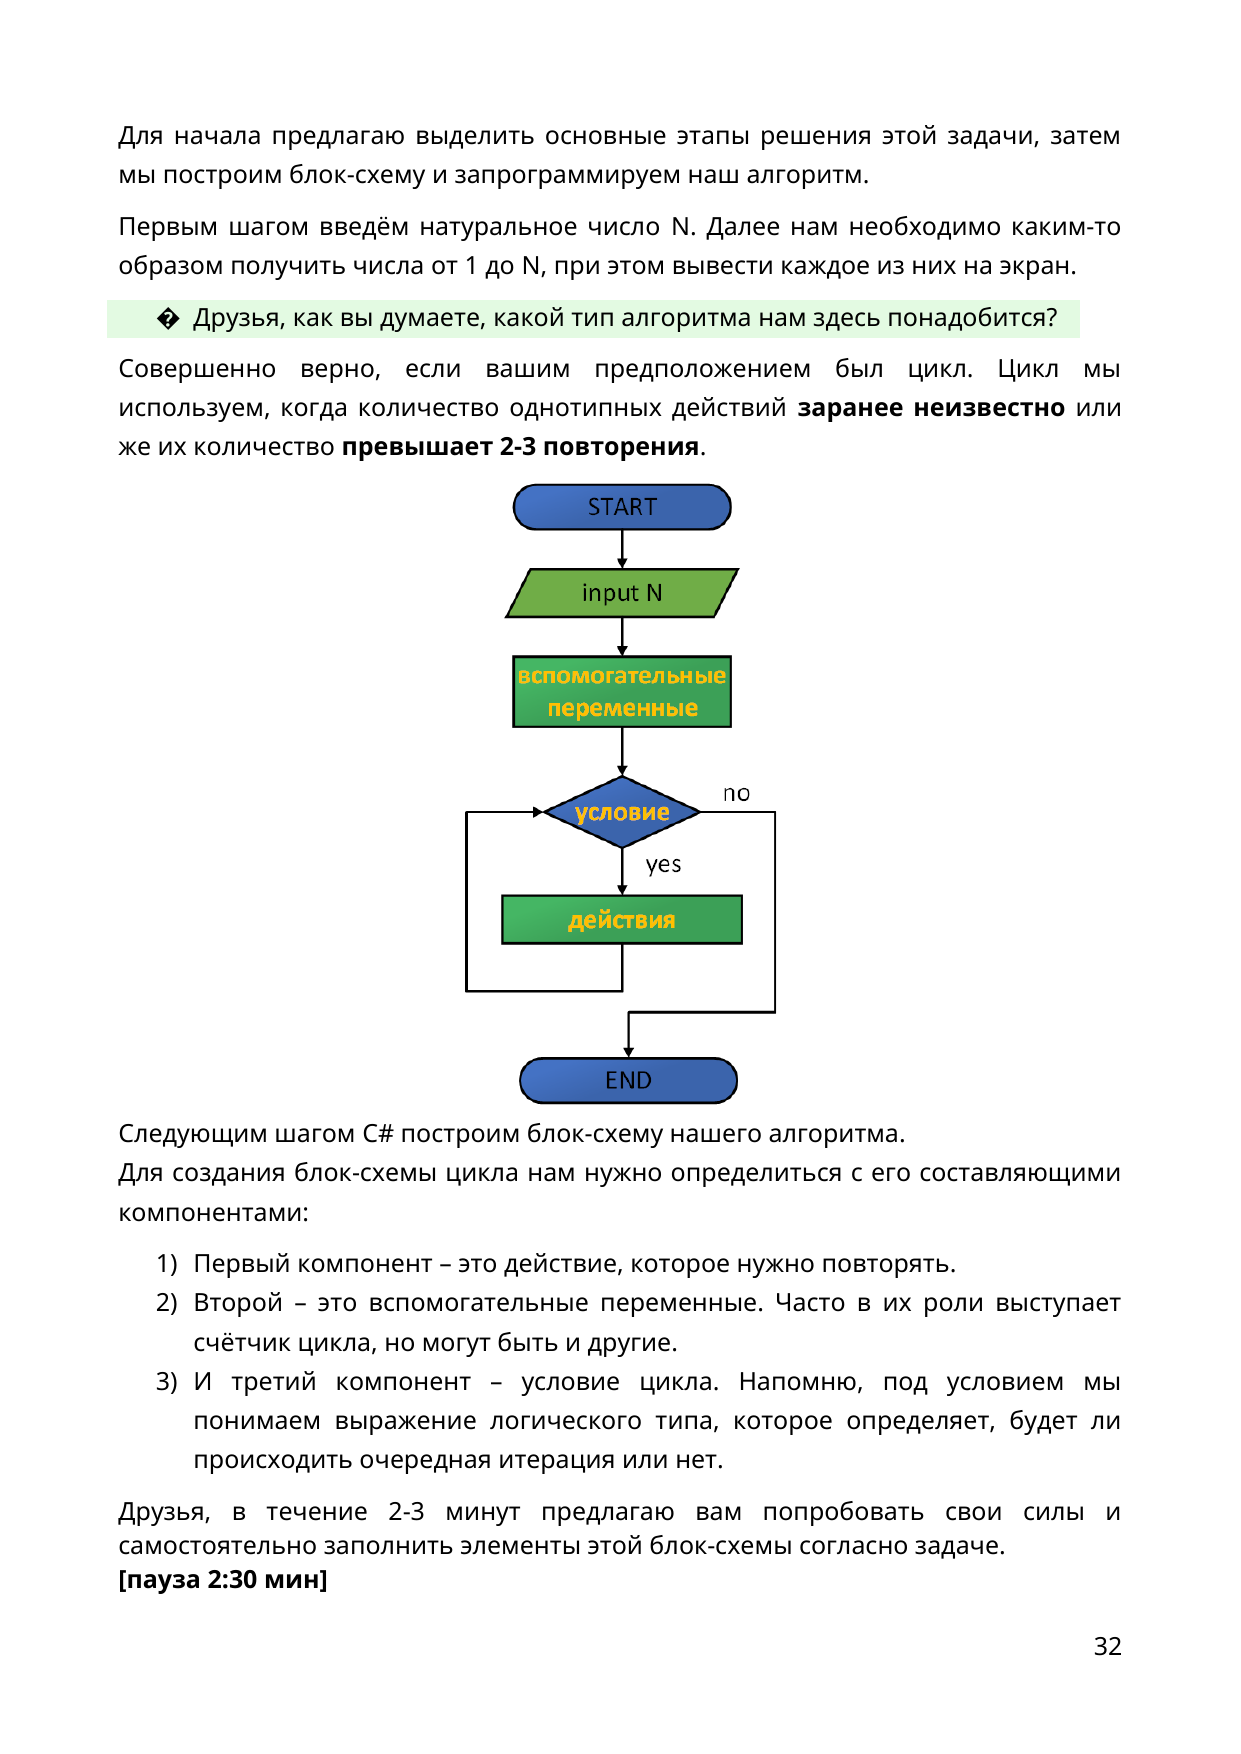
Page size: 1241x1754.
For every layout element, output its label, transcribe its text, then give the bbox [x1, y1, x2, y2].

text Для начала предлагаю выделить основные этапы решения этой задачи, затем мы построим блок-схему и запрограммируем наш алгоритм. [118, 118, 1122, 191]
picture [464, 480, 777, 1111]
text [пауза 2:30 мин] [118, 1561, 1122, 1596]
text Следующим шагом C# построим блок-схему нашего алгоритма. [118, 1116, 1122, 1150]
text Совершенно верно, если вашим предположением был цикл. Цикл мы используем, когда количество однотипных действий заранее неизвестно или же их количество превышает 2-3 повторения. [118, 351, 1122, 463]
table_header Друзья, как вы думаете, какой тип алгоритма нам здесь понадобится? [107, 300, 1080, 338]
list Первый компонент – это действие, которое нужно повторять. [156, 1246, 1122, 1280]
text Первым шагом введём натуральное число N. Далее нам необходимо каким-то образом получить числа от 1 до N, при этом вывести каждое из них на экран. [118, 209, 1122, 282]
text Для создания блок-схемы цикла нам нужно определиться с его составляющими компонентами: [118, 1155, 1122, 1228]
list И третий компонент – условие цикла. Напомню, под условием мы понимаем выражение логического типа, которое определяет, будет ли происходить очередная итерация или нет. [156, 1363, 1122, 1476]
list Второй – это вспомогательные переменные. Часто в их роли выступает счётчик цикла, но могут быть и другие. [156, 1285, 1122, 1358]
text Друзья, в течение 2-3 минут предлагаю вам попробовать свои силы и самостоятельно заполнить элементы этой блок-схемы согласно задаче. [118, 1493, 1122, 1561]
